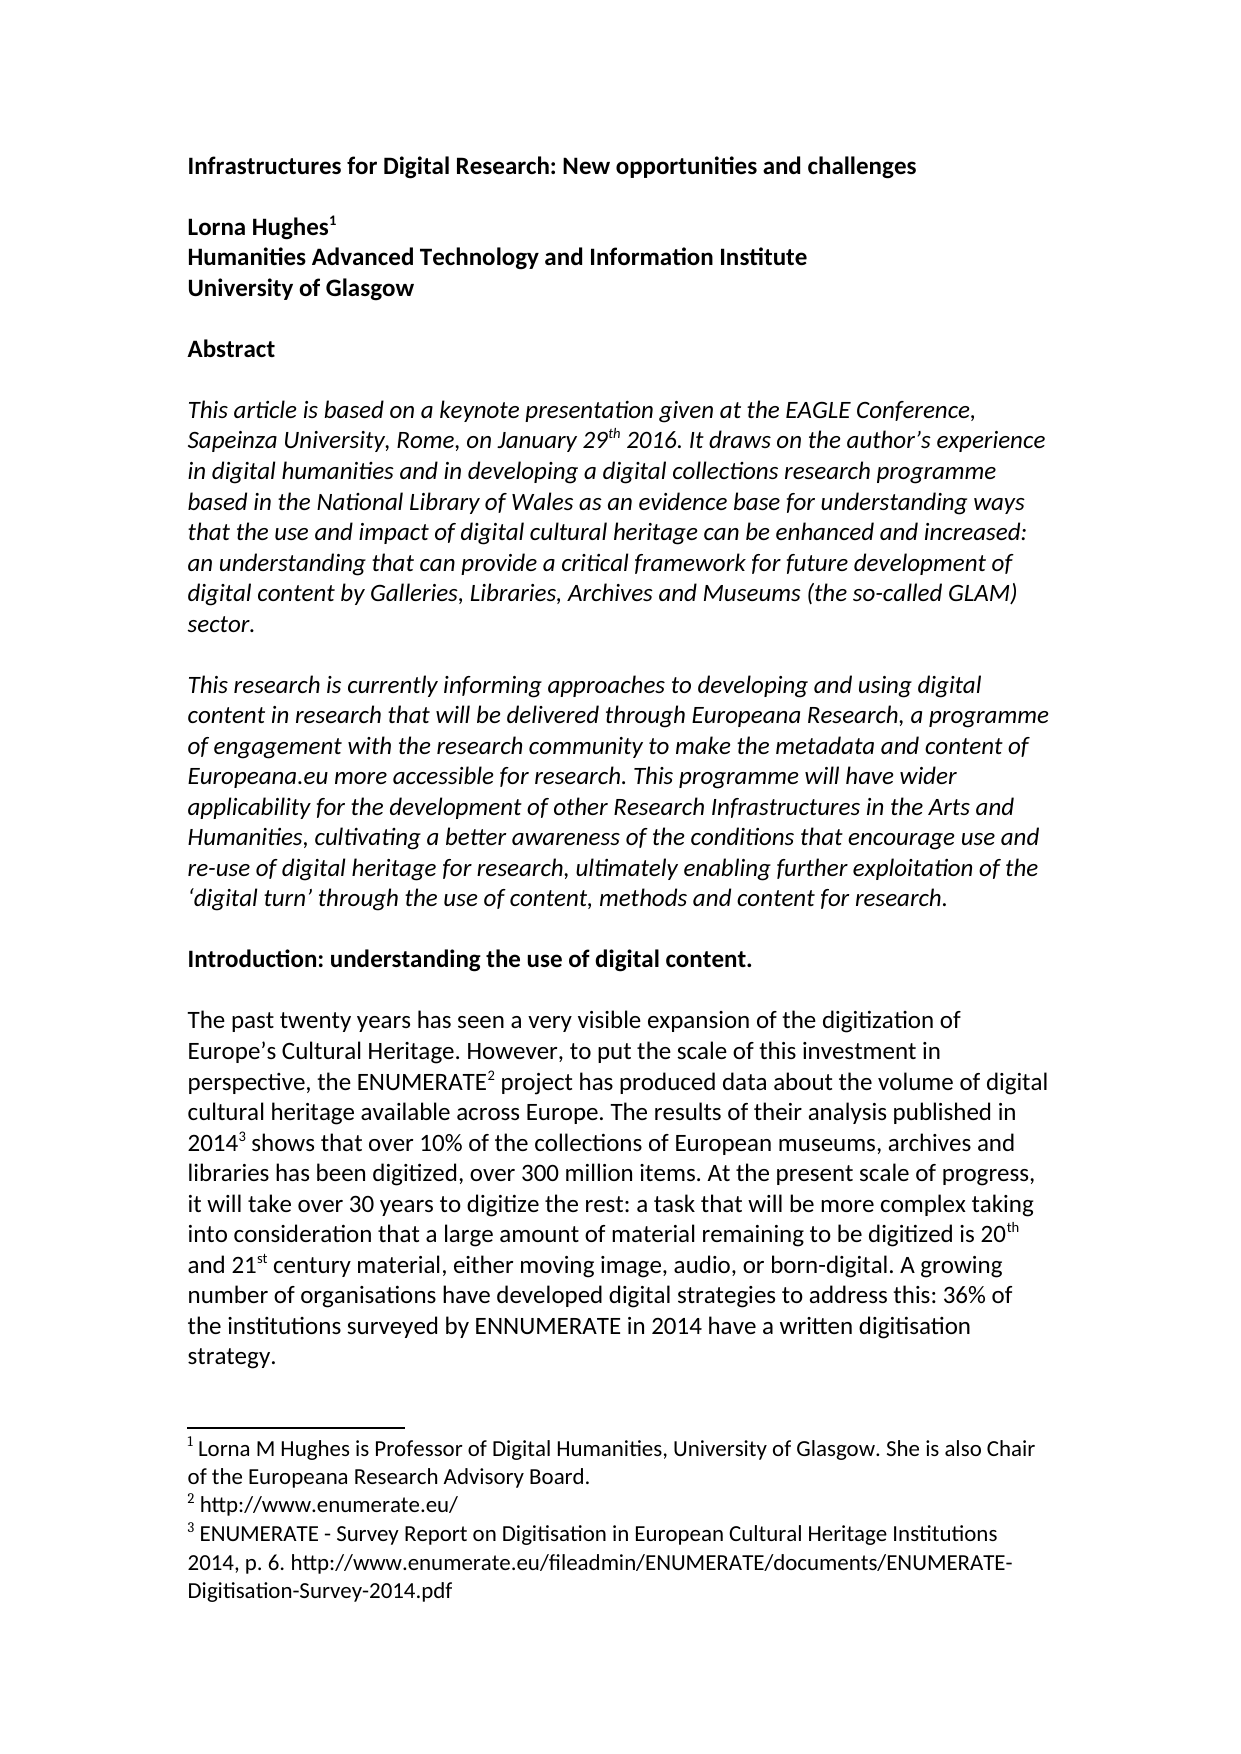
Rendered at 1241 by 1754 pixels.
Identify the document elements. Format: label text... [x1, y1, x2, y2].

text Infrastructures for Digital Research: New opportunities and challenges [187, 150, 1053, 181]
text The past twenty years has seen a very visible expansion of the digitization of Europe’s Cultural Heritage. However, to put the scale of this investment in perspective, the ENUMERATE project has produced data about the volume of digital cultural heritage available across Europe. The results of their analysis published in 2014 shows that over 10% of the collections of European museums, archives and libraries has been digitized, over 300 million items. At the present scale of progress, it will take over 30 years to digitize the rest: a task that will be more complex taking into consideration that a large amount of material remaining to be digitized is 20th and 21st century material, either moving image, audio, or born-digital. A growing number of organisations have developed digital strategies to address this: 36% of the institutions surveyed by ENNUMERATE in 2014 have a written digitisation strategy. [187, 1004, 1053, 1371]
text This research is currently informing approaches to developing and using digital content in research that will be delivered through Europeana Research, a programme of engagement with the research community to make the metadata and content of Europeana.eu more accessible for research. This programme will have wider applicability for the development of other Research Infrastructures in the Arts and Humanities, cultivating a better awareness of the conditions that encourage use and re-use of digital heritage for research, ultimately enabling further exploitation of the ‘digital turn’ through the use of content, methods and content for research. [187, 669, 1053, 913]
text Humanities Advanced Technology and Information Institute [187, 242, 1053, 272]
text This article is based on a keynote presentation given at the EAGLE Conference, Sapeinza University, Rome, on January 29th 2016. It draws on the author’s experience in digital humanities and in developing a digital collections research programme based in the National Library of Wales as an evidence base for understanding ways that the use and impact of digital cultural heritage can be enhanced and increased: an understanding that can provide a critical framework for future development of digital content by Galleries, Libraries, Archives and Museums (the so-called GLAM) sector. [187, 394, 1053, 638]
text Introduction: understanding the use of digital content. [187, 943, 1053, 974]
text University of Glasgow [187, 272, 1053, 303]
text Abstract [187, 333, 1053, 364]
text Lorna Hughes [187, 211, 1053, 242]
